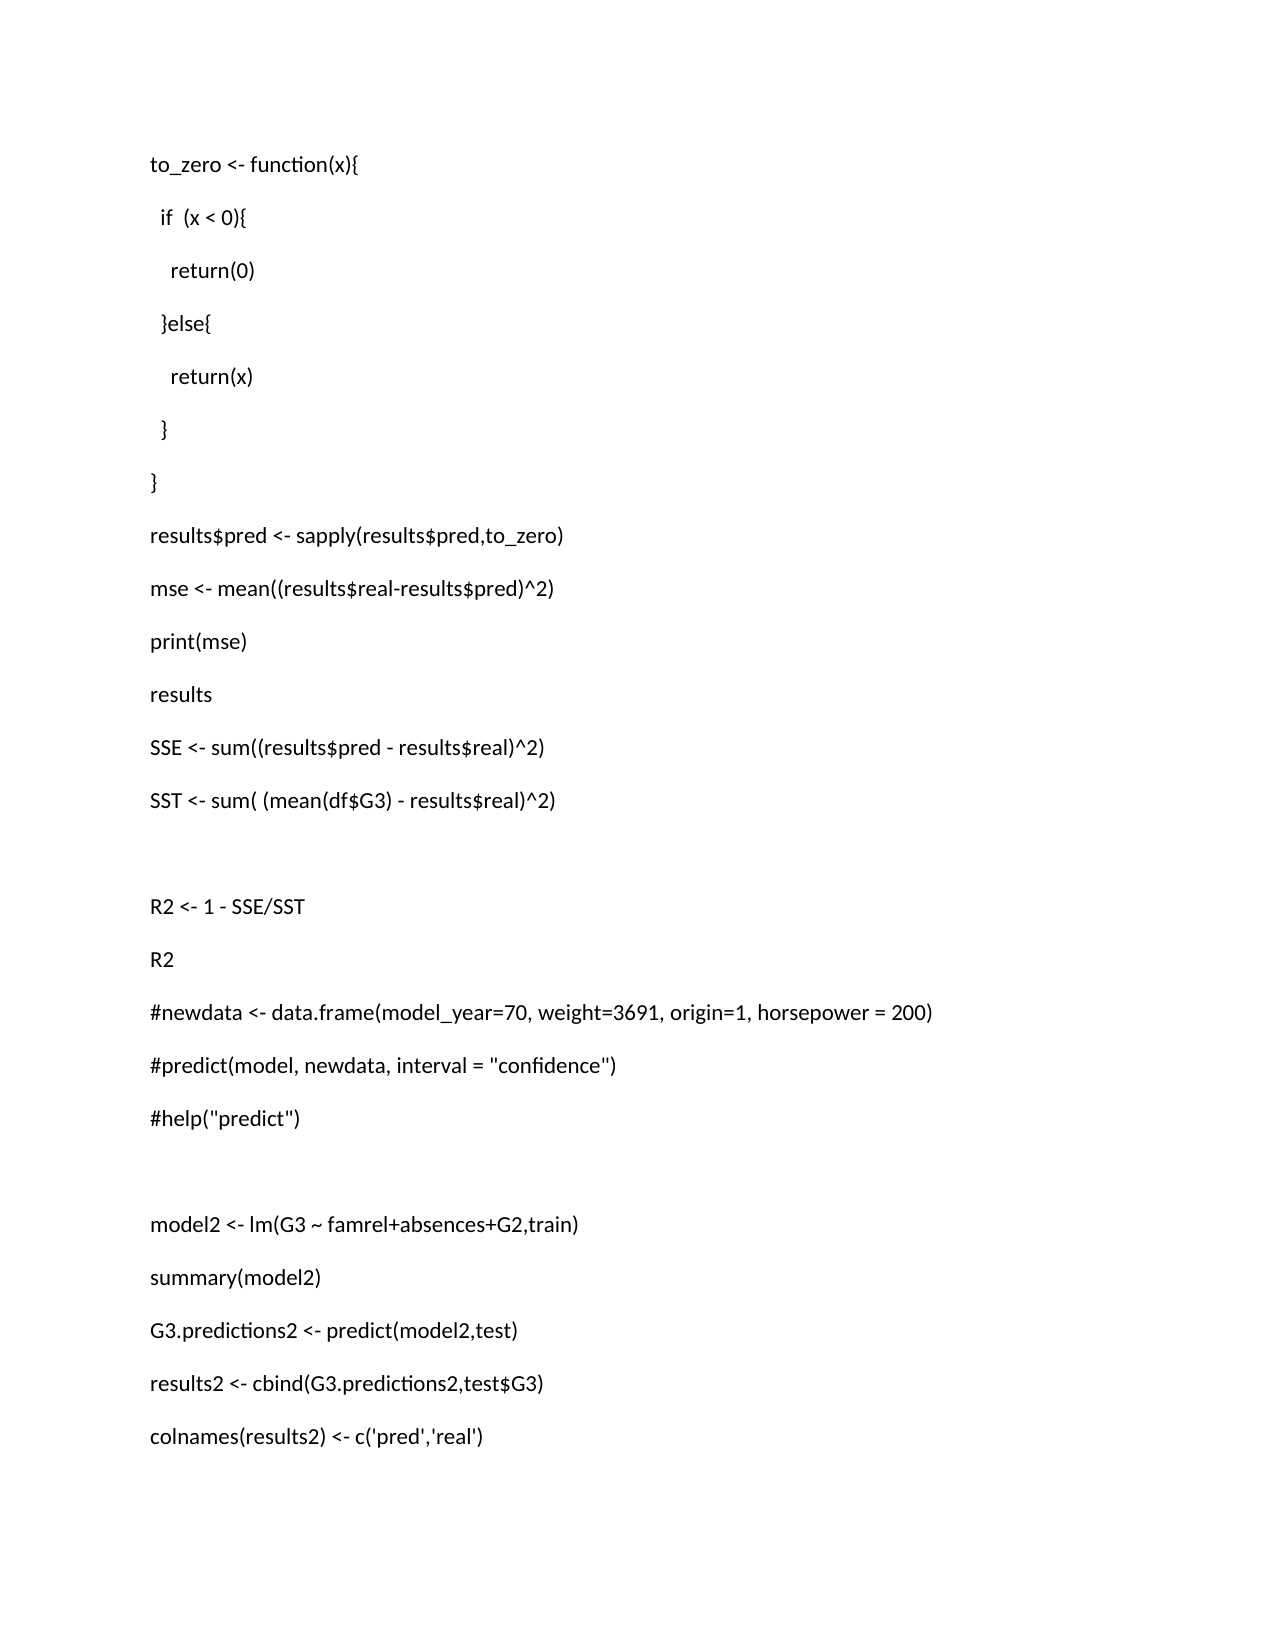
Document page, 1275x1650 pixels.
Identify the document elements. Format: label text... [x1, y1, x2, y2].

text } [150, 468, 1125, 496]
text R2 <- 1 - SSE/SST [150, 892, 1125, 920]
text SST <- sum( (mean(df$G3) - results$real)^2) [150, 786, 1125, 814]
text R2 [150, 945, 1125, 973]
text summary(model2) [150, 1263, 1125, 1291]
text #predict(model, newdata, interval = "confidence") [150, 1051, 1125, 1079]
text if (x < 0){ [150, 203, 1125, 231]
text } [150, 415, 1125, 443]
text SSE <- sum((results$pred - results$real)^2) [150, 733, 1125, 761]
text results2 <- cbind(G3.predictions2,test$G3) [150, 1369, 1125, 1397]
text return(x) [150, 362, 1125, 390]
text return(0) [150, 256, 1125, 284]
text print(mse) [150, 627, 1125, 655]
text results$pred <- sapply(results$pred,to_zero) [150, 521, 1125, 549]
text #help("predict") [150, 1104, 1125, 1132]
text mse <- mean((results$real-results$pred)^2) [150, 574, 1125, 602]
text results [150, 680, 1125, 708]
text G3.predictions2 <- predict(model2,test) [150, 1316, 1125, 1344]
text }else{ [150, 309, 1125, 337]
text to_zero <- function(x){ [150, 150, 1125, 178]
text colnames(results2) <- c('pred','real') [150, 1422, 1125, 1451]
text #newdata <- data.frame(model_year=70, weight=3691, origin=1, horsepower = 200) [150, 998, 1125, 1026]
text model2 <- lm(G3 ~ famrel+absences+G2,train) [150, 1210, 1125, 1238]
